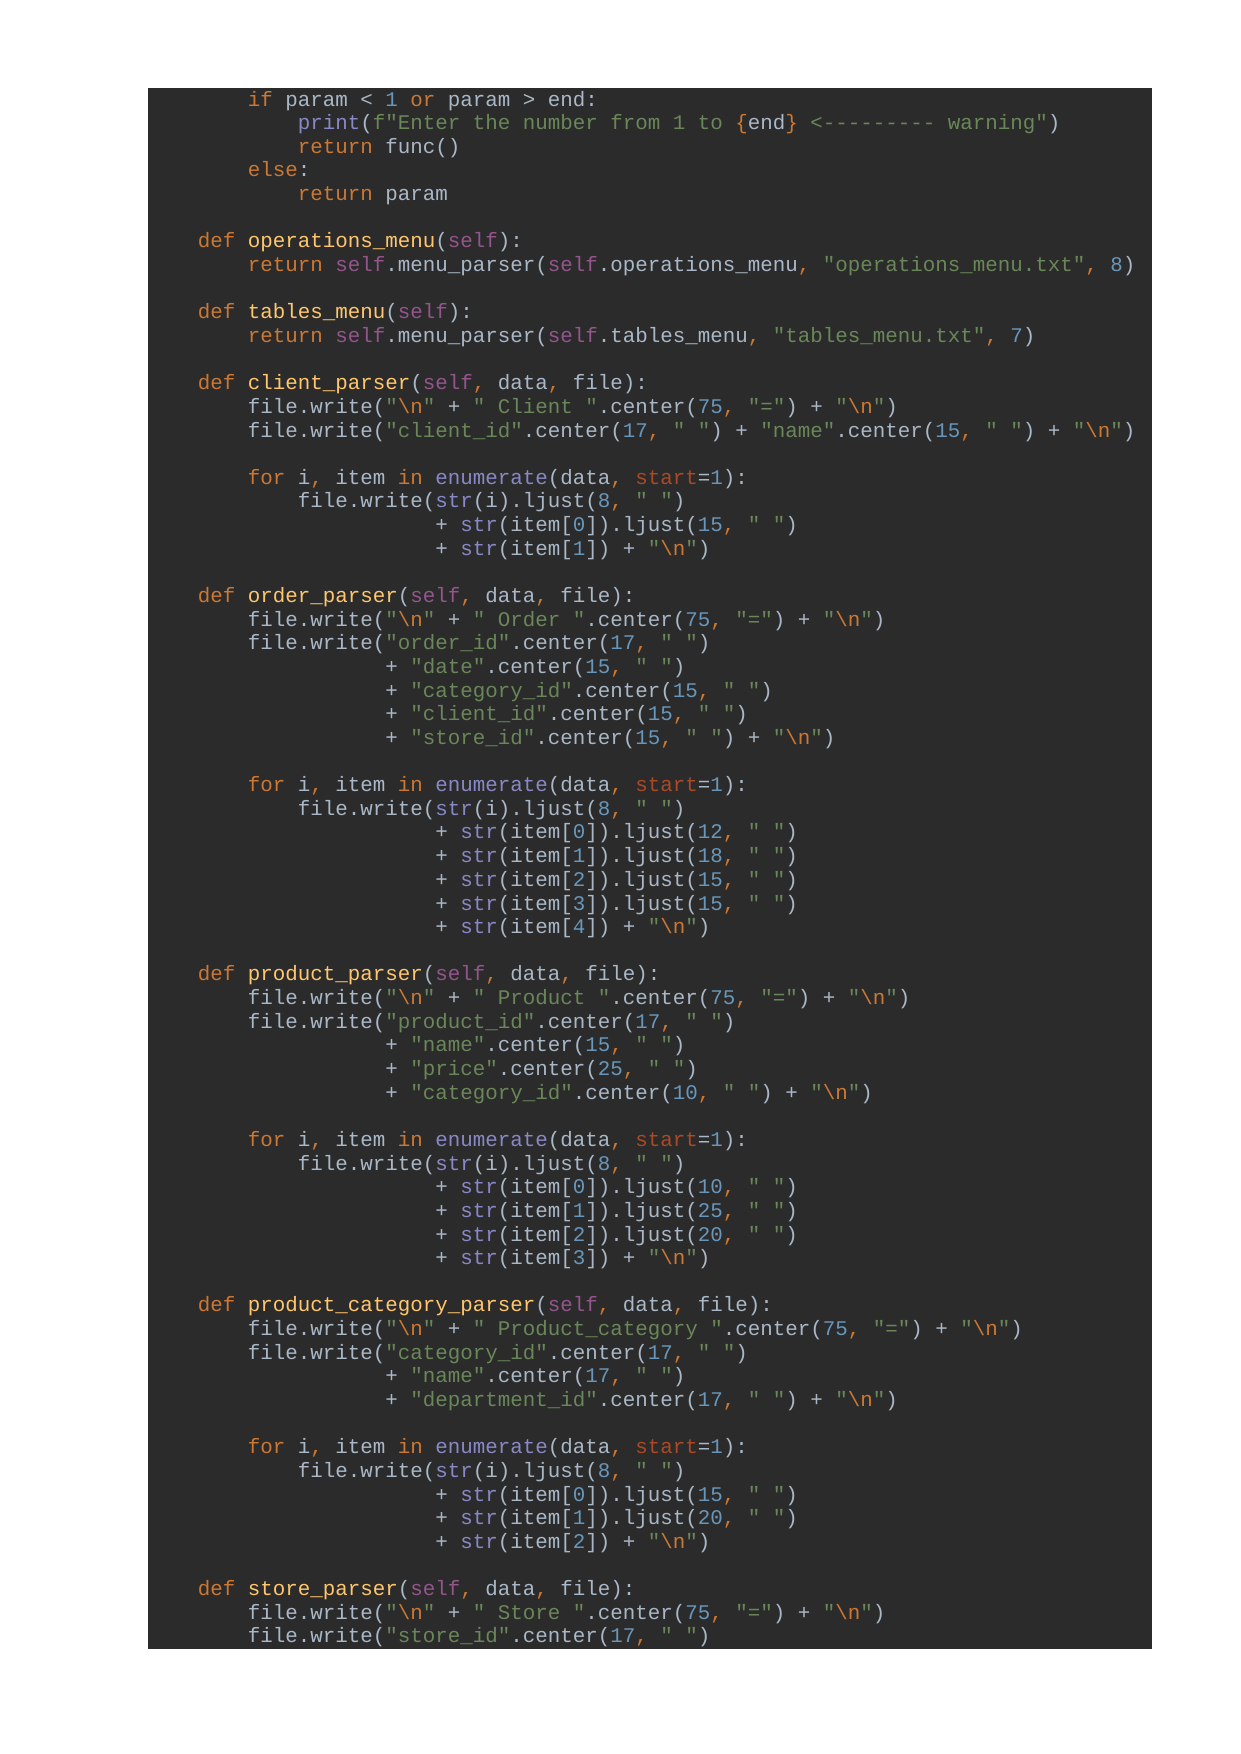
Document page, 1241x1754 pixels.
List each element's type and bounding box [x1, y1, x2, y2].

text [148, 88, 1152, 1649]
